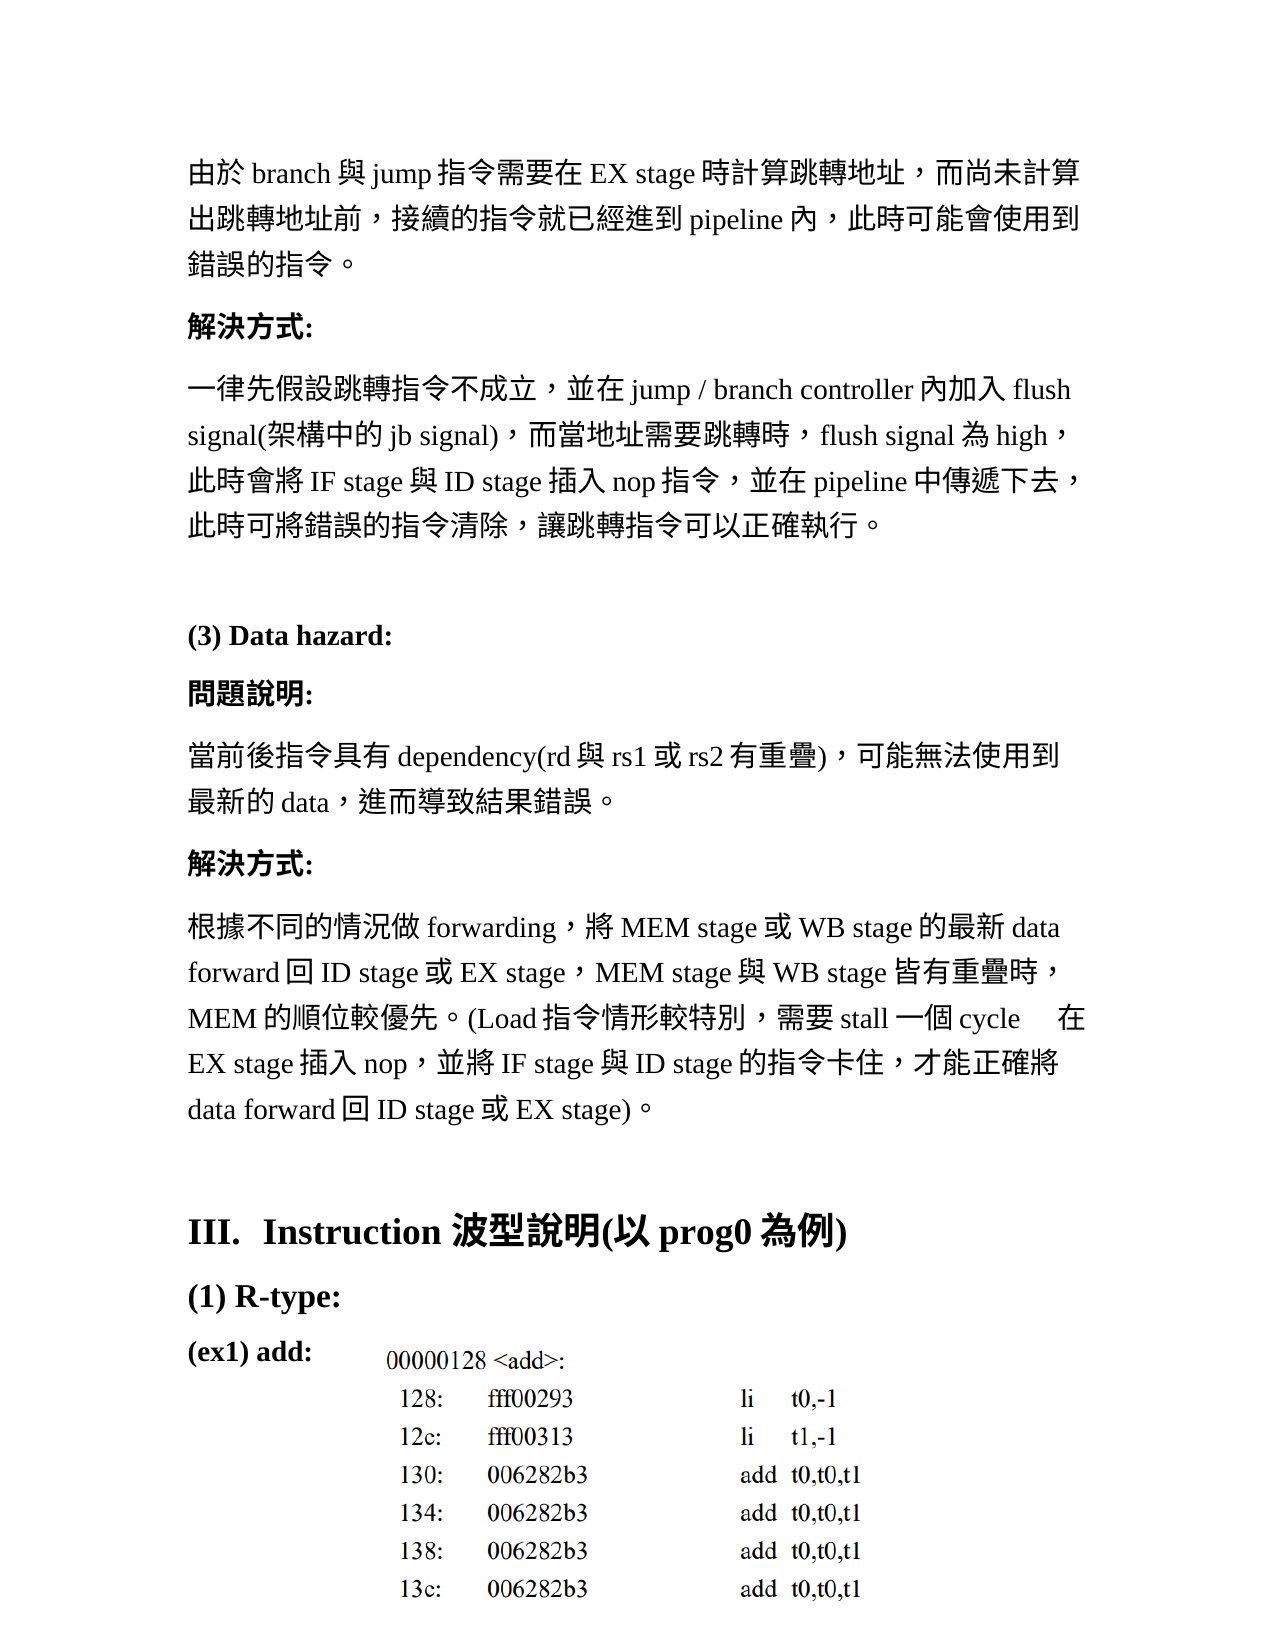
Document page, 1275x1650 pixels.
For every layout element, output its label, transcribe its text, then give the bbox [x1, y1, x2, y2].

text 根據不同的情況做forwarding，將MEM stage或WB stage的最新data forward回ID stage或EX stage，MEM stage與WB stage皆有重疊時，MEM的順位較優先。(Load指令情形較特別，需要stall一個cycle  在EX stage插入nop，並將IF stage與ID stage的指令卡住，才能正確將data forward回ID stage或EX stage)。 [187, 903, 1087, 1128]
picture [379, 1341, 872, 1602]
text (ex1) add: [187, 1334, 1087, 1367]
text 由於branch與jump指令需要在EX stage時計算跳轉地址，而尚未計算出跳轉地址前，接續的指令就已經進到pipeline內，此時可能會使用到錯誤的指令。 [187, 150, 1087, 283]
text 當前後指令具有dependency(rd與rs1或rs2有重疊)，可能無法使用到最新的data，進而導致結果錯誤。 [187, 733, 1087, 821]
text 問題說明: [187, 671, 1087, 713]
text 一律先假設跳轉指令不成立，並在jump / branch controller內加入flush signal(架構中的jb signal)，而當地址需要跳轉時，flush signal為high，此時會將IF stage與ID stage插入nop指令，並在pipeline中傳遞下去，此時可將錯誤的指令清除，讓跳轉指令可以正確執行。 [187, 366, 1087, 545]
text 解決方式: [187, 841, 1087, 883]
text (3) Data hazard: [187, 618, 1087, 651]
list Instruction 波型說明(以prog0為例) [187, 1201, 1087, 1255]
text 解決方式: [187, 303, 1087, 346]
text (1) R-type: [187, 1276, 1087, 1314]
